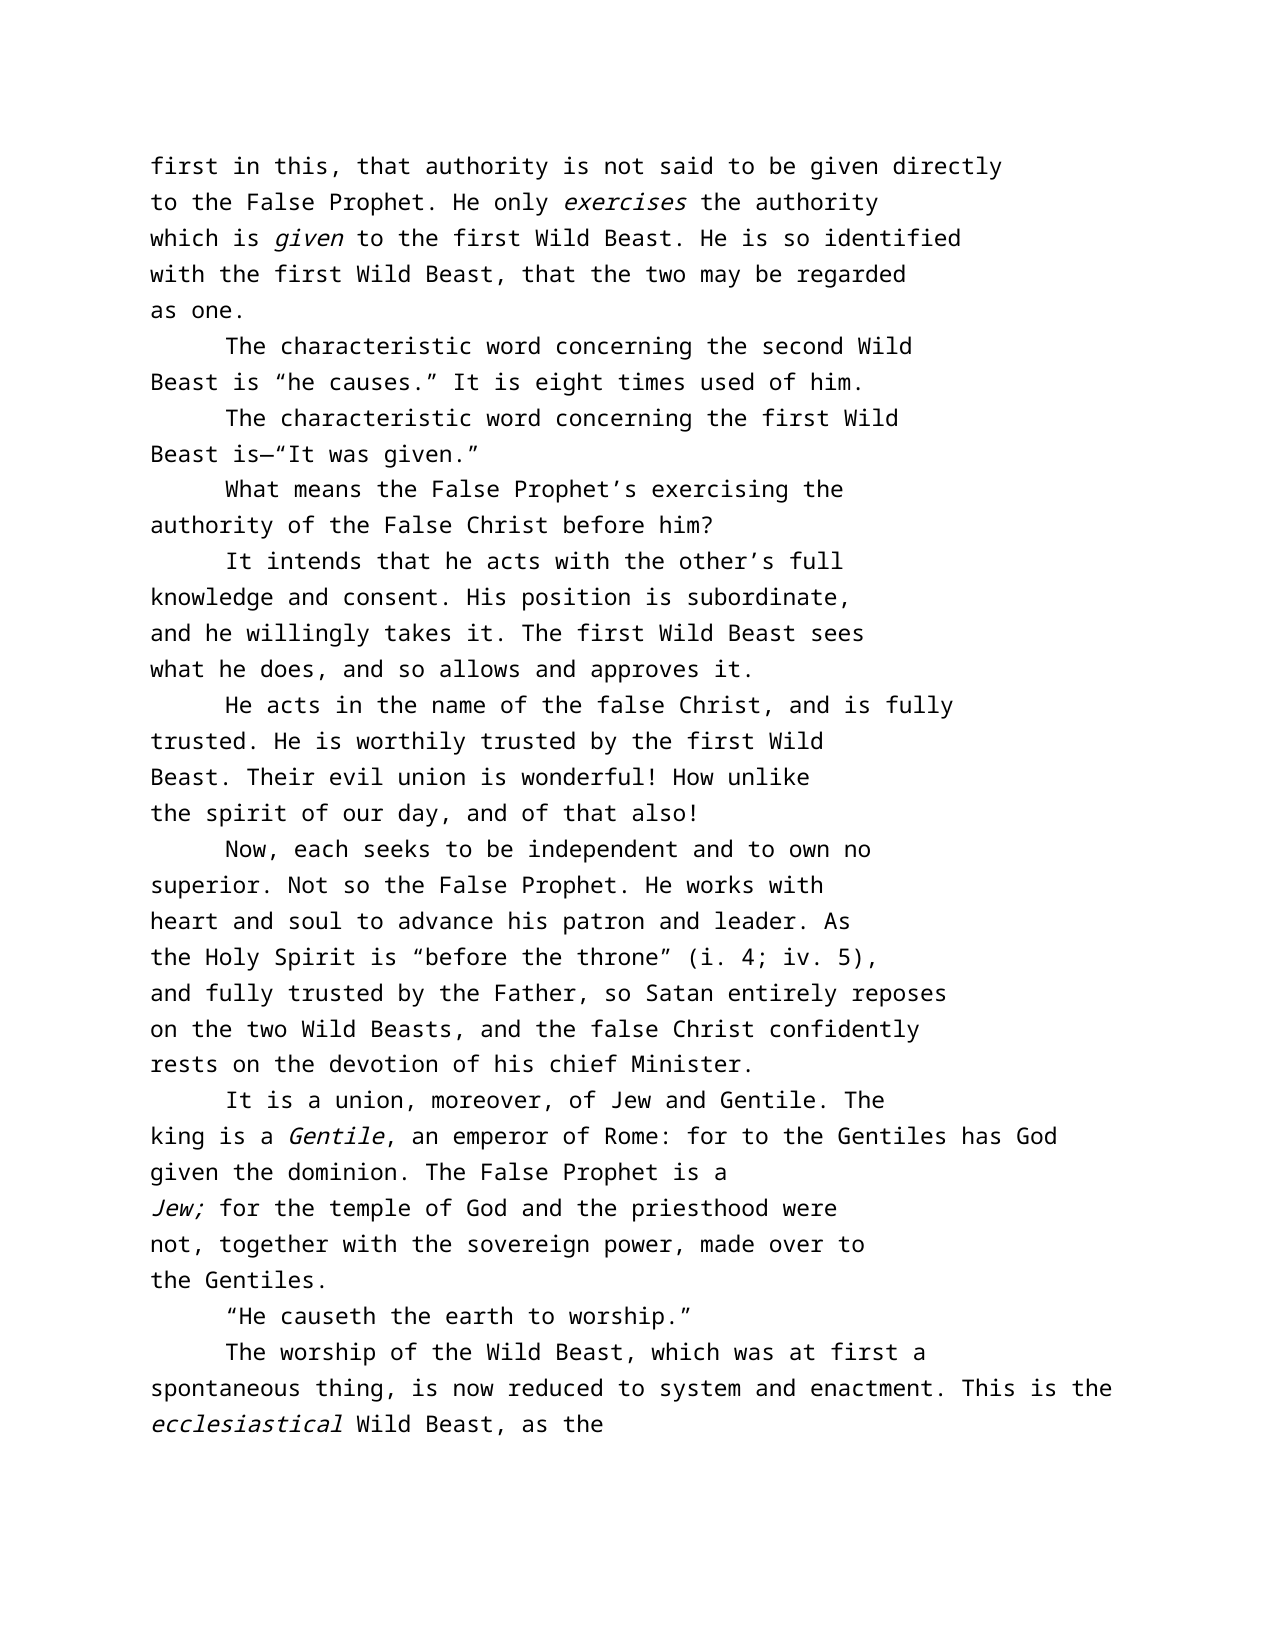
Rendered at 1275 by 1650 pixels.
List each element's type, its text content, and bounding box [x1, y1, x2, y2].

text first in this, that authority is not said to be given directly to the False Prophet. He only exercises the authority which is given to the first Wild Beast. He is so identified with the first Wild Beast, that the two may be regarded as one. The characteristic word concerning the second Wild Beast is “he causes.” It is eight times used of him. The characteristic word concerning the first Wild Beast is—“It was given.” What means the False Prophet’s exercising the authority of the False Christ before him? It intends that he acts with the other’s full knowledge and consent. His position is subordinate, and he willingly takes it. The first Wild Beast sees what he does, and so allows and approves it. He acts in the name of the false Christ, and is fully trusted. He is worthily trusted by the first Wild Beast. Their evil union is wonderful! How unlike the spirit of our day, and of that also! Now, each seeks to be independent and to own no superior. Not so the False Prophet. He works with heart and soul to advance his patron and leader. As the Holy Spirit is “before the throne” (i. 4; iv. 5), and fully trusted by the Father, so Satan entirely reposes on the two Wild Beasts, and the false Christ confidently rests on the devotion of his chief Minister. It is a union, moreover, of Jew and Gentile. The king is a Gentile, an emperor of Rome: for to the Gentiles has God given the dominion. The False Prophet is a Jew; for the temple of God and the priesthood were not, together with the sovereign power, made over to the Gentiles. “He causeth the earth to worship.” The worship of the Wild Beast, which was at first a spontaneous thing, is now reduced to system and enactment. This is the ecclesiastical Wild Beast, as the [150, 150, 1125, 1469]
